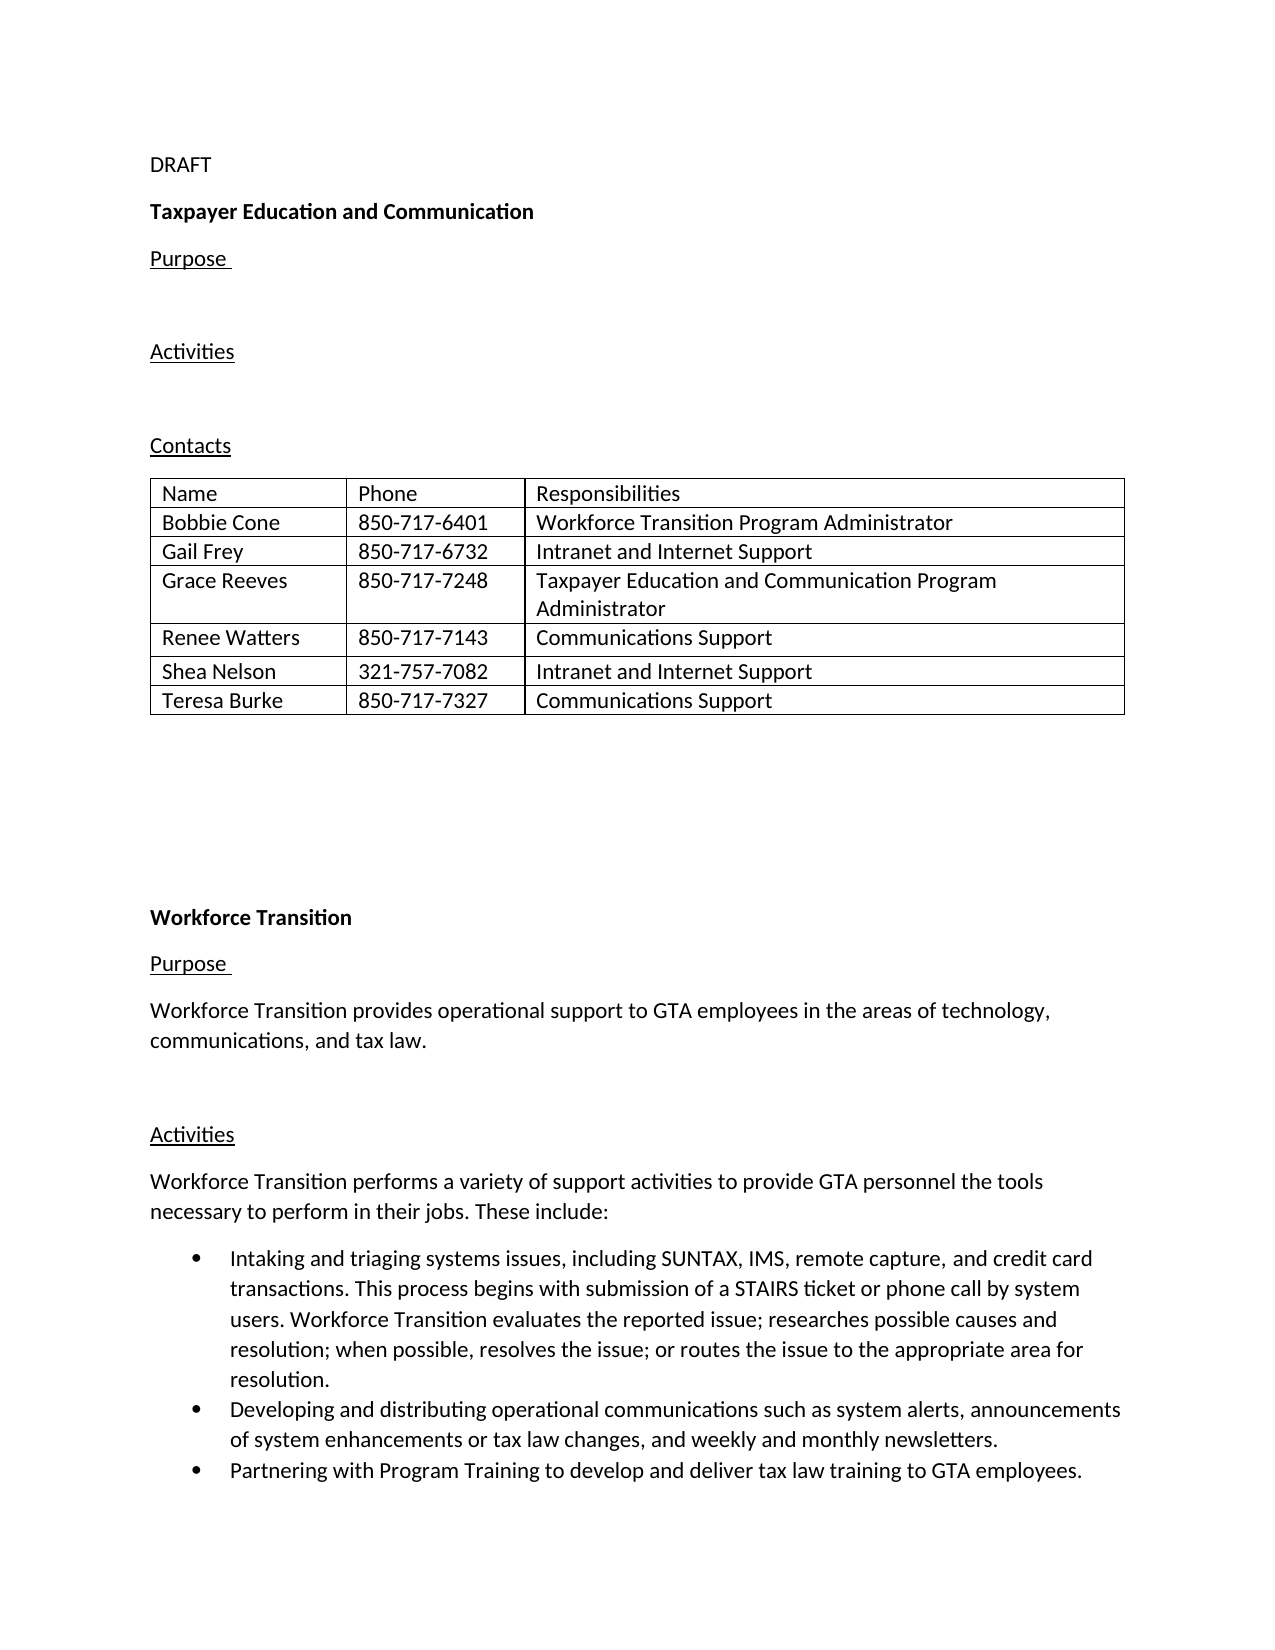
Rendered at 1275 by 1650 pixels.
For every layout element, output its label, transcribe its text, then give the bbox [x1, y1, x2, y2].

table_cell Communications Support [526, 686, 1124, 714]
text Workforce Transition [150, 903, 1125, 931]
table_header Responsibilities [526, 479, 1124, 507]
list Partnering with Program Training to develop and deliver tax law training to GTA employees. [192, 1456, 1125, 1484]
text Activities [150, 337, 1125, 366]
text Workforce Transition provides operational support to GTA employees in the areas of technology, communications, and tax law. [150, 996, 1125, 1055]
table_cell Grace Reeves [151, 566, 346, 622]
table_cell Renee Watters [151, 624, 346, 656]
text Purpose [150, 244, 1125, 272]
text DRAFT [150, 150, 1125, 178]
table_cell 850-717-6401 [347, 508, 524, 536]
text Taxpayer Education and Communication [150, 197, 1125, 225]
text Activities [150, 1120, 1125, 1148]
table_cell Taxpayer Education and Communication Program Administrator [526, 566, 1124, 622]
text Workforce Transition performs a variety of support activities to provide GTA personnel the tools necessary to perform in their jobs. These include: [150, 1167, 1125, 1226]
list Developing and distributing operational communications such as system alerts, announcements of system enhancements or tax law changes, and weekly and monthly newsletters. [192, 1395, 1125, 1454]
table_cell 850-717-7248 [347, 566, 524, 622]
table_cell Intranet and Internet Support [526, 537, 1124, 565]
table_cell Bobbie Cone [151, 508, 346, 536]
table_cell Teresa Burke [151, 686, 346, 714]
list Intaking and triaging systems issues, including SUNTAX, IMS, remote capture, and credit card transactions. This process begins with submission of a STAIRS ticket or phone call by system users. Workforce Transition evaluates the reported issue; researches possible causes and resolution; when possible, resolves the issue; or routes the issue to the appropriate area for resolution. [192, 1244, 1125, 1393]
table_cell 850-717-6732 [347, 537, 524, 565]
table_cell Gail Frey [151, 537, 346, 565]
text Contacts [150, 431, 1125, 459]
table_cell Communications Support [526, 624, 1124, 656]
table_cell 321-757-7082 [347, 657, 524, 685]
table_cell 850-717-7327 [347, 686, 524, 714]
table_cell Workforce Transition Program Administrator [526, 508, 1124, 536]
table_header Phone [347, 479, 524, 507]
text Purpose [150, 949, 1125, 978]
table_cell 850-717-7143 [347, 624, 524, 656]
table_cell Intranet and Internet Support [526, 657, 1124, 685]
table_cell Shea Nelson [151, 657, 346, 685]
table_header Name [151, 479, 346, 507]
